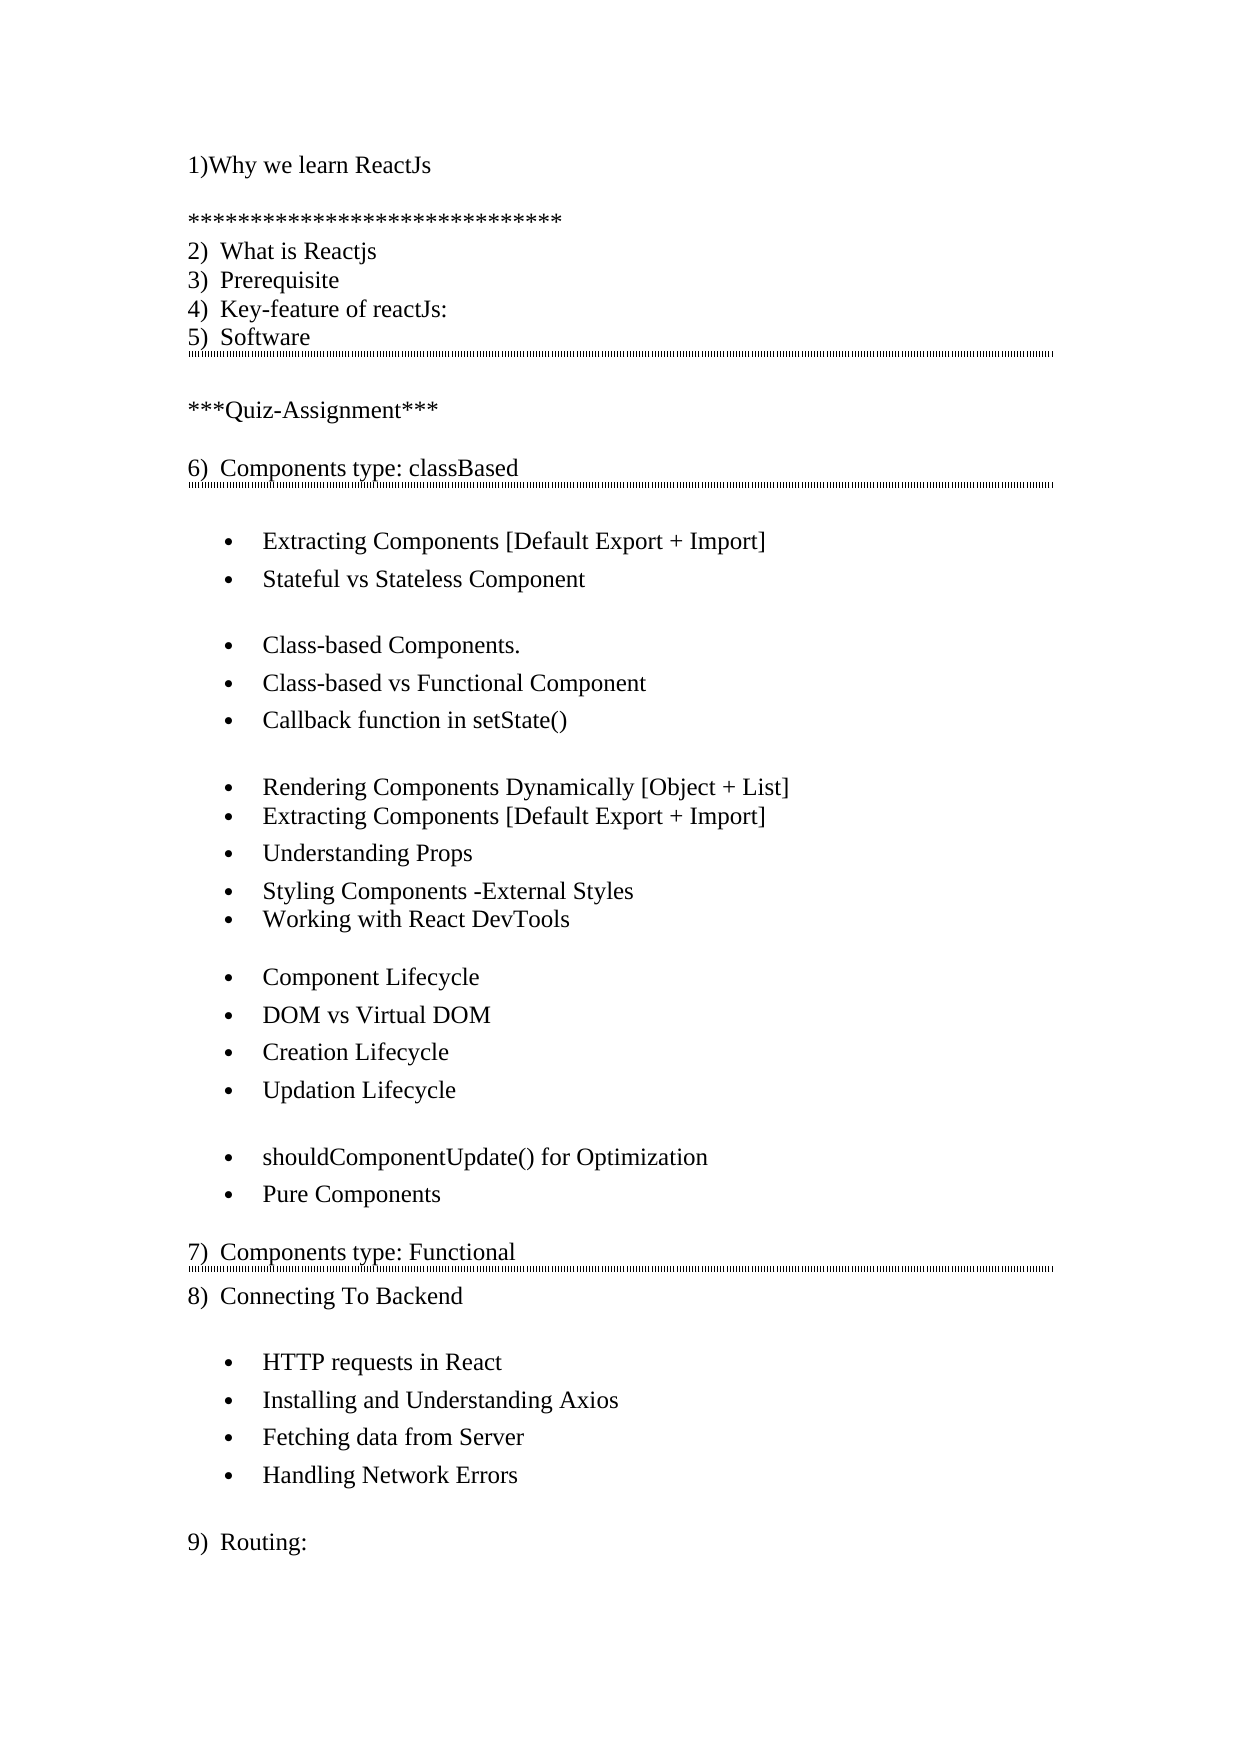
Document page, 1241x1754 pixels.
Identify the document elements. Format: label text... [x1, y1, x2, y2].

list Rendering Components Dynamically [Object + List] [225, 763, 1053, 801]
list Class-based vs Functional Component [225, 659, 1053, 697]
list Prerequisite [187, 265, 1053, 294]
list Handling Network Errors [225, 1451, 1053, 1489]
text ****************************** [187, 207, 1053, 236]
list Styling Components -External Styles [225, 867, 1053, 904]
list Extracting Components [Default Export + Import] [225, 517, 1053, 555]
list Software [187, 322, 1053, 357]
list Routing: [187, 1518, 1053, 1555]
list Stateful vs Stateless Component [225, 555, 1053, 592]
list Class-based Components. [225, 622, 1053, 659]
list Connecting To Backend [187, 1272, 1053, 1309]
list Fetching data from Server [225, 1414, 1053, 1451]
list Understanding Props [225, 829, 1053, 867]
list Components type: Functional [187, 1237, 1053, 1272]
list Installing and Understanding Axios [225, 1376, 1053, 1414]
list What is Reactjs [187, 236, 1053, 265]
list Working with React DevTools [225, 904, 1053, 933]
list HTTP requests in React [225, 1339, 1053, 1376]
list Components type: classBased [187, 453, 1053, 488]
list Creation Lifecycle [225, 1029, 1053, 1066]
list Pure Components [225, 1170, 1053, 1208]
text 1)Why we learn ReactJs [187, 150, 1053, 179]
list Key-feature of reactJs: [187, 294, 1053, 322]
list shouldComponentUpdate() for Optimization [225, 1133, 1053, 1170]
list Updation Lifecycle [225, 1066, 1053, 1104]
list ***Quiz-Assignment*** [187, 387, 1053, 424]
list DOM vs Virtual DOM [225, 991, 1053, 1029]
list Component Lifecycle [225, 962, 1053, 991]
list Extracting Components [Default Export + Import] [225, 801, 1053, 829]
list Callback function in setState() [225, 697, 1053, 734]
